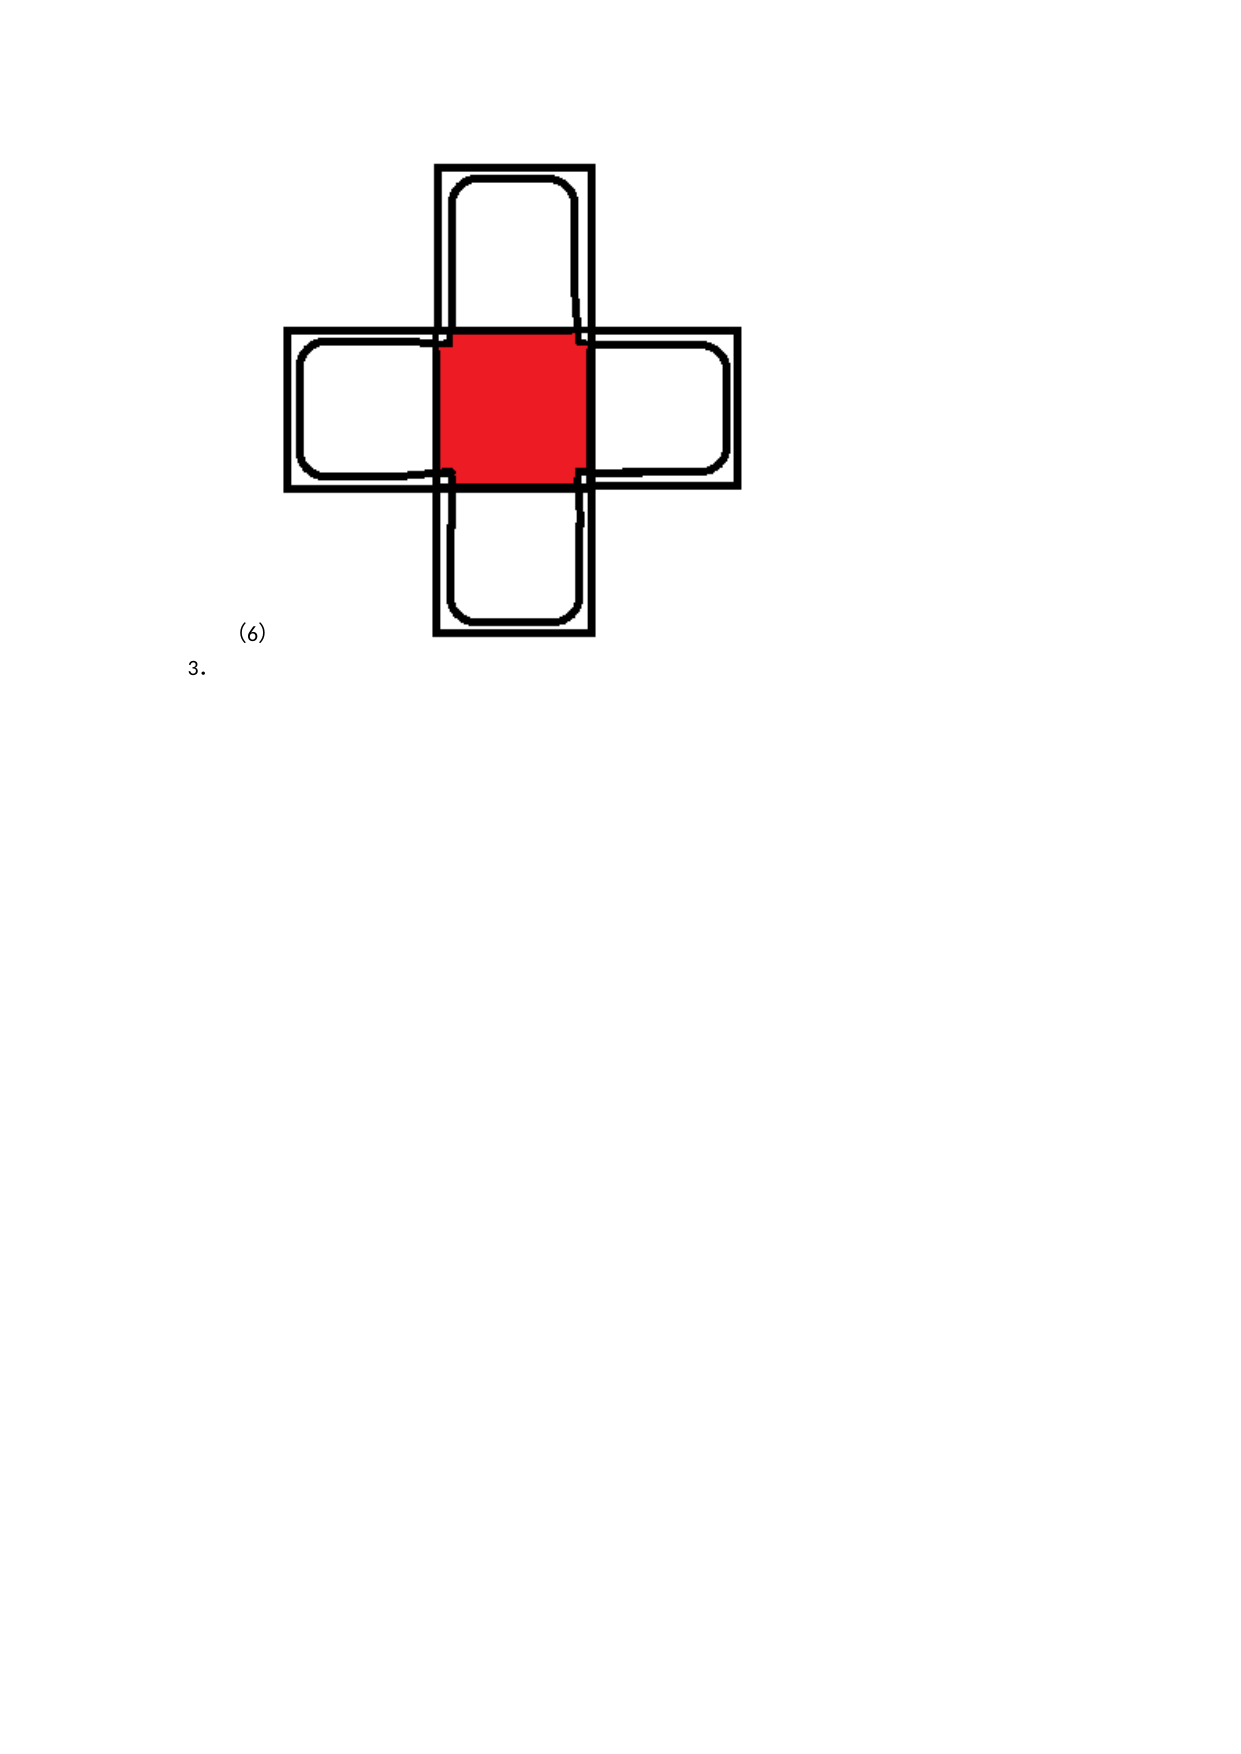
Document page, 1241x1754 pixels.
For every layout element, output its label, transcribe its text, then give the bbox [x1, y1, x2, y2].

picture [280, 162, 748, 642]
